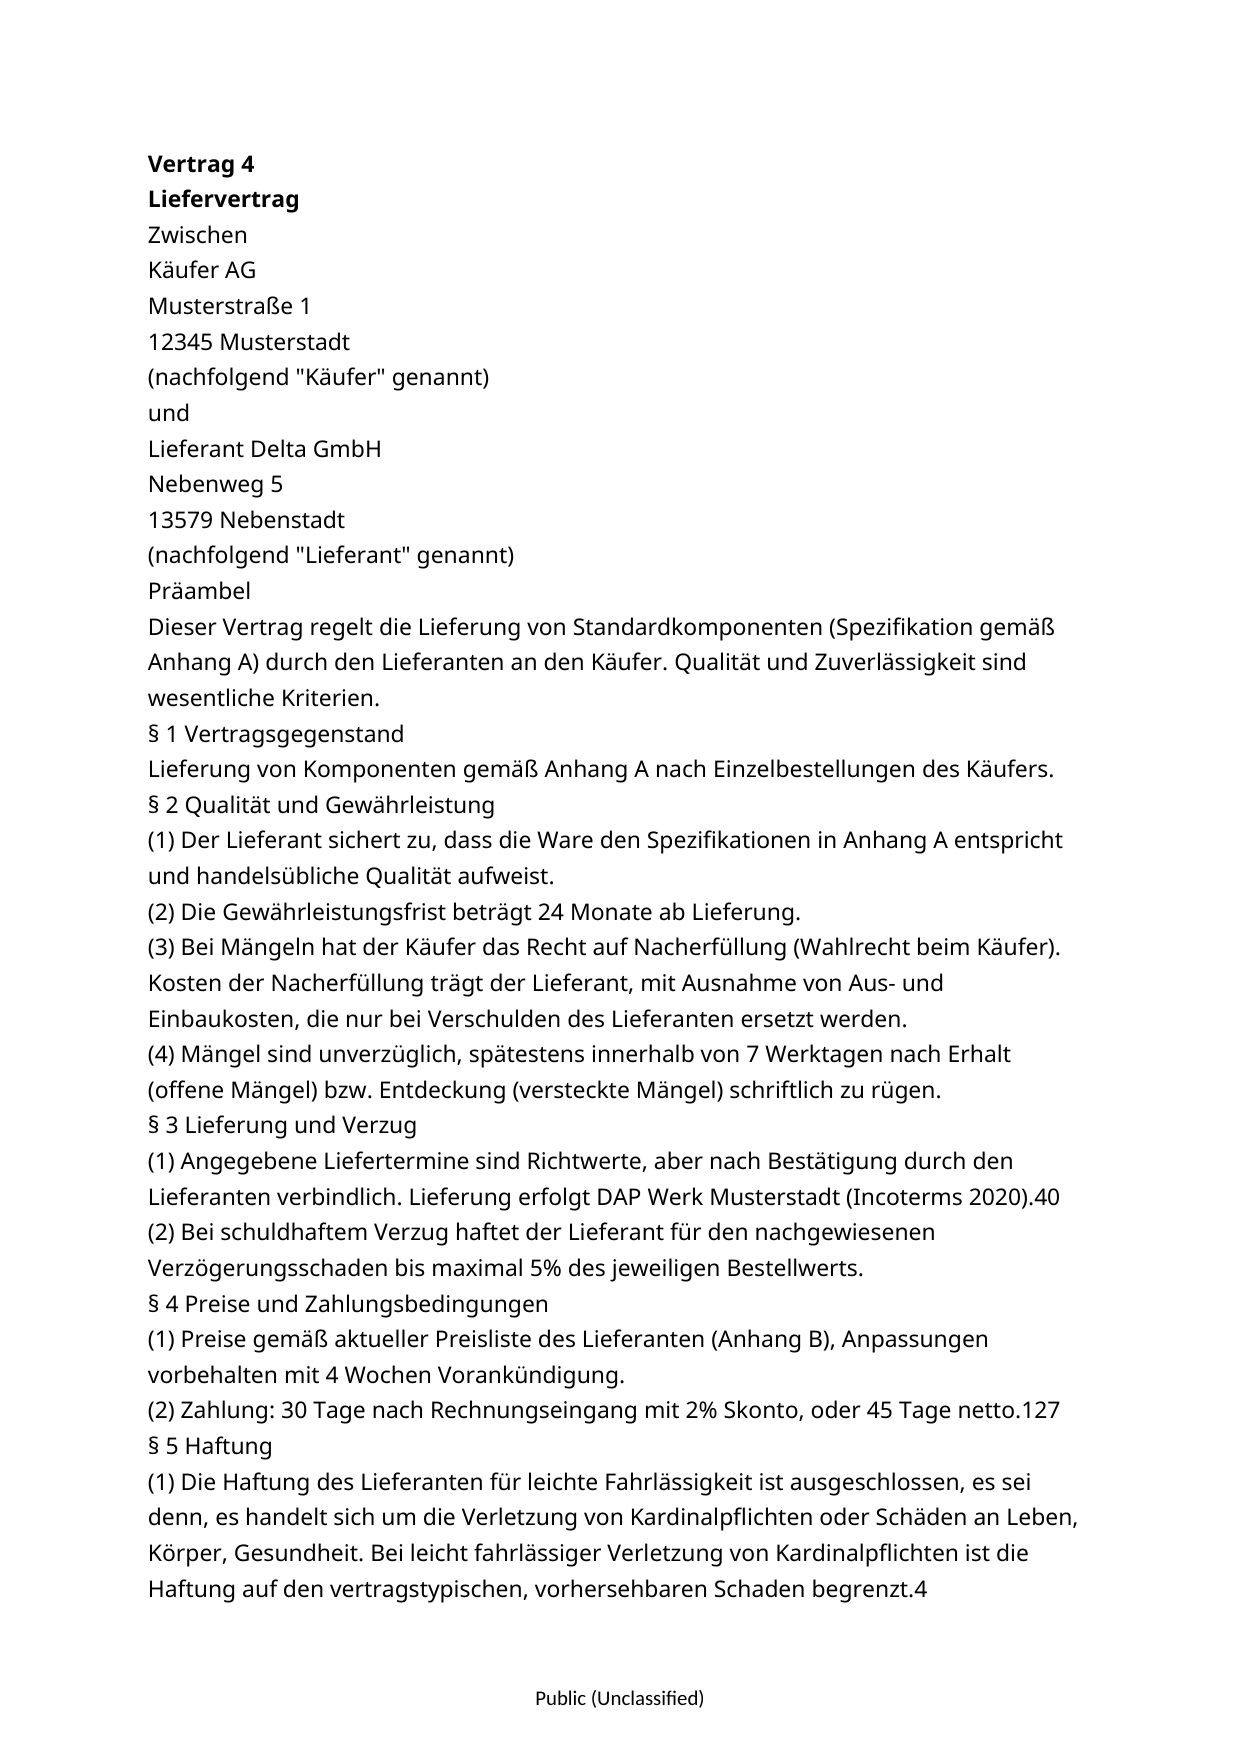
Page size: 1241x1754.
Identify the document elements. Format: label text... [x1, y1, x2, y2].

text § 5 Haftung [148, 1430, 1093, 1461]
text (4) Mängel sind unverzüglich, spätestens innerhalb von 7 Werktagen nach Erhalt (offene Mängel) bzw. Entdeckung (versteckte Mängel) schriftlich zu rügen. [148, 1038, 1093, 1105]
text § 1 Vertragsgegenstand [148, 718, 1093, 749]
text (nachfolgend "Käufer" genannt) [148, 361, 1093, 393]
text (1) Preise gemäß aktueller Preisliste des Lieferanten (Anhang B), Anpassungen vorbehalten mit 4 Wochen Vorankündigung. [148, 1323, 1093, 1390]
text Käufer AG [148, 254, 1093, 286]
text Nebenweg 5 [148, 468, 1093, 499]
text Präambel [148, 575, 1093, 606]
text (2) Die Gewährleistungsfrist beträgt 24 Monate ab Lieferung. [148, 896, 1093, 927]
text 12345 Musterstadt [148, 326, 1093, 357]
text Lieferant Delta GmbH [148, 433, 1093, 464]
text Liefervertrag [148, 183, 1093, 214]
text Vertrag 4 [148, 148, 1093, 179]
text Musterstraße 1 [148, 290, 1093, 321]
text (1) Der Lieferant sichert zu, dass die Ware den Spezifikationen in Anhang A entspricht und handelsübliche Qualität aufweist. [148, 824, 1093, 891]
text (1) Angegebene Liefertermine sind Richtwerte, aber nach Bestätigung durch den Lieferanten verbindlich. Lieferung erfolgt DAP Werk Musterstadt (Incoterms 2020).40 [148, 1145, 1093, 1212]
text § 3 Lieferung und Verzug [148, 1109, 1093, 1141]
text (2) Bei schuldhaftem Verzug haftet der Lieferant für den nachgewiesenen Verzögerungsschaden bis maximal 5% des jeweiligen Bestellwerts. [148, 1216, 1093, 1283]
text 13579 Nebenstadt [148, 504, 1093, 535]
text (3) Bei Mängeln hat der Käufer das Recht auf Nacherfüllung (Wahlrecht beim Käufer). Kosten der Nacherfüllung trägt der Lieferant, mit Ausnahme von Aus- und Einbaukosten, die nur bei Verschulden des Lieferanten ersetzt werden. [148, 931, 1093, 1034]
text Zwischen [148, 219, 1093, 250]
text und [148, 397, 1093, 428]
text (2) Zahlung: 30 Tage nach Rechnungseingang mit 2% Skonto, oder 45 Tage netto.127 [148, 1394, 1093, 1426]
text (1) Die Haftung des Lieferanten für leichte Fahrlässigkeit ist ausgeschlossen, es sei denn, es handelt sich um die Verletzung von Kardinalpflichten oder Schäden an Leben, Körper, Gesundheit. Bei leicht fahrlässiger Verletzung von Kardinalpflichten ist die Haftung auf den vertragstypischen, vorhersehbaren Schaden begrenzt.4 [148, 1466, 1093, 1604]
text § 4 Preise und Zahlungsbedingungen [148, 1288, 1093, 1319]
text Dieser Vertrag regelt die Lieferung von Standardkomponenten (Spezifikation gemäß Anhang A) durch den Lieferanten an den Käufer. Qualität und Zuverlässigkeit sind wesentliche Kriterien. [148, 611, 1093, 713]
text (nachfolgend "Lieferant" genannt) [148, 539, 1093, 571]
text Lieferung von Komponenten gemäß Anhang A nach Einzelbestellungen des Käufers. [148, 753, 1093, 784]
text § 2 Qualität und Gewährleistung [148, 789, 1093, 820]
